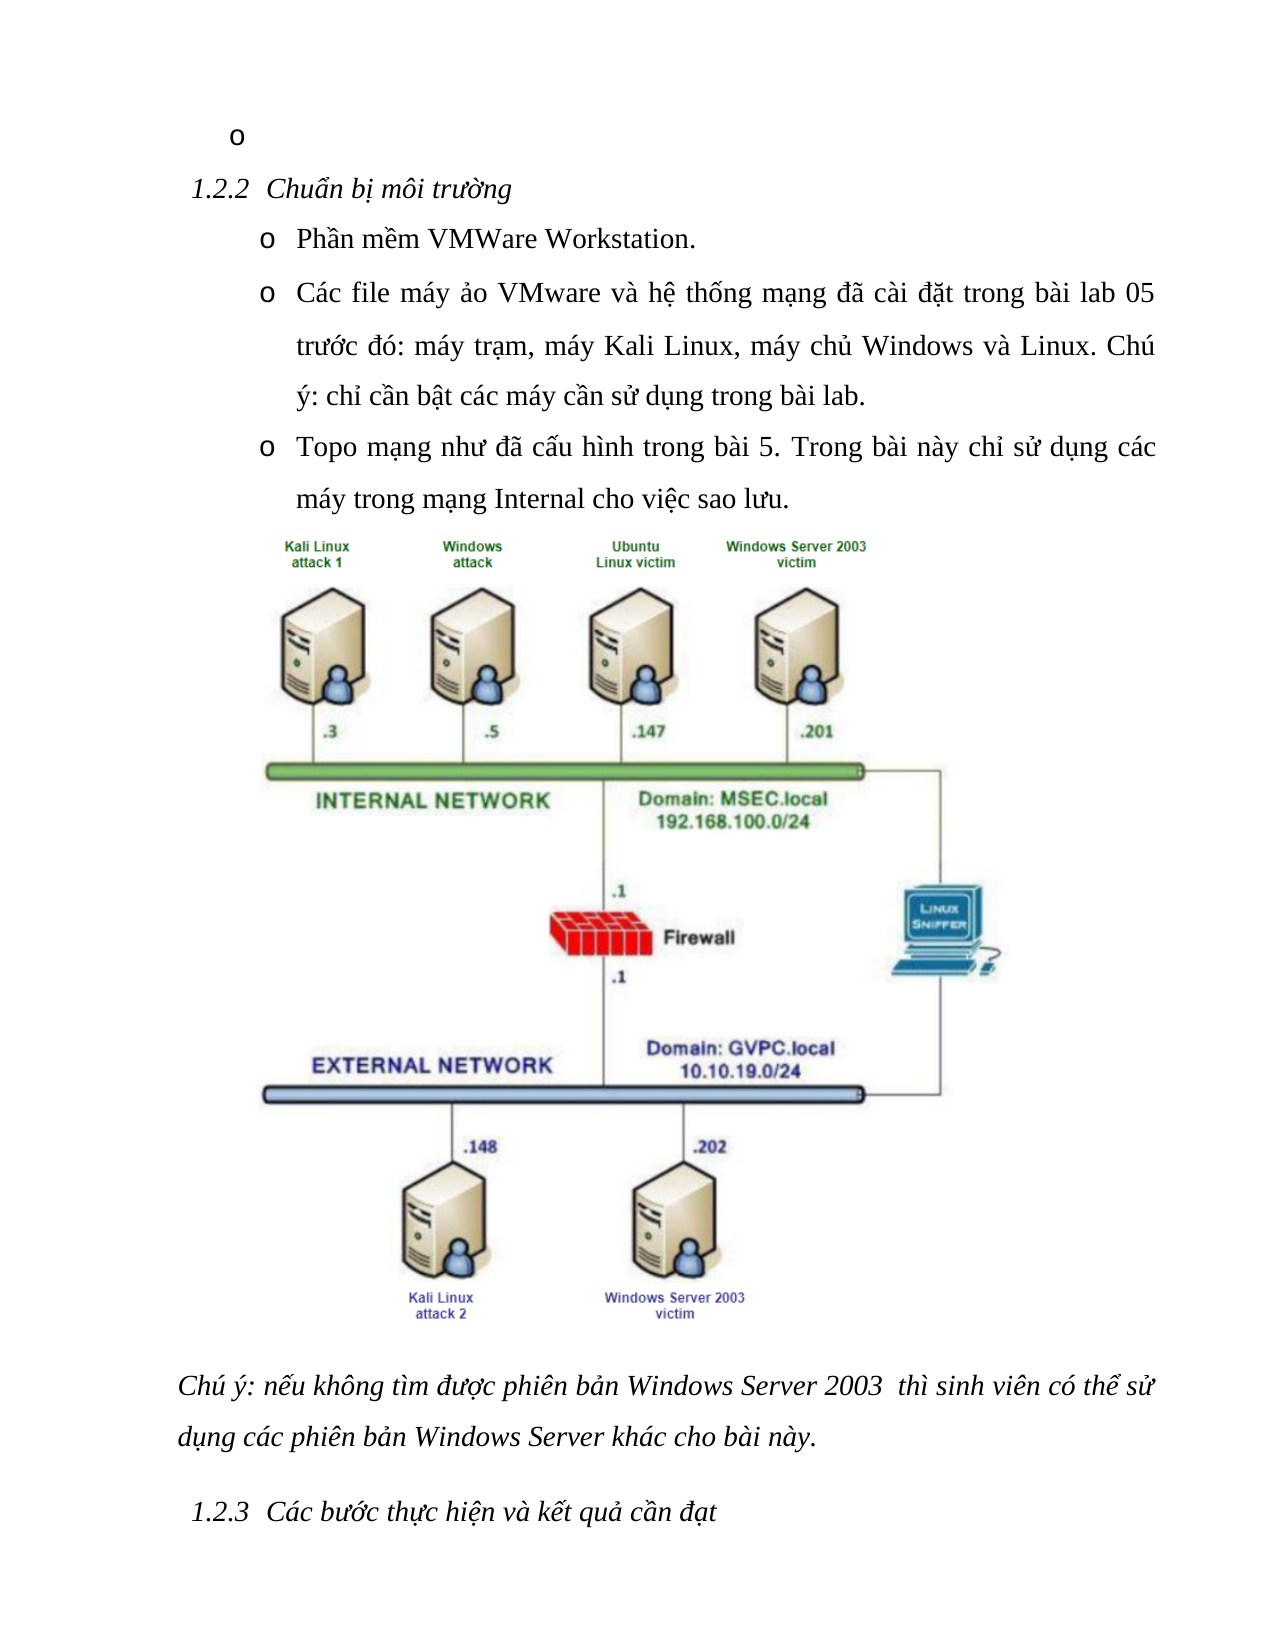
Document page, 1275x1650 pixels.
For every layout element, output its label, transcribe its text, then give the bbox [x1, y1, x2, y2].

list Các bước thực hiện và kết quả cần đạt [191, 1494, 1157, 1528]
list Topo mạng như đã cấu hình trong bài 5. Trong bài này chỉ sử dụng các máy trong mạng Internal cho việc sao lưu. [258, 429, 1157, 515]
picture [258, 531, 1010, 1330]
list Chuẩn bị môi trường [191, 171, 1157, 204]
list Phần mềm VMWare Workstation. [258, 221, 1157, 257]
text Chú ý: nếu không tìm được phiên bản Windows Server 2003 thì sinh viên có thể sử dụng các phiên bản Windows Server khác cho bài này. [177, 1368, 1157, 1452]
list Các file máy ảo VMware và hệ thống mạng đã cài đặt trong bài lab 05 trước đó: máy trạm, máy Kali Linux, máy chủ Windows và Linux. Chú ý: chỉ cần bật các máy cần sử dụng trong bài lab. [258, 275, 1157, 412]
